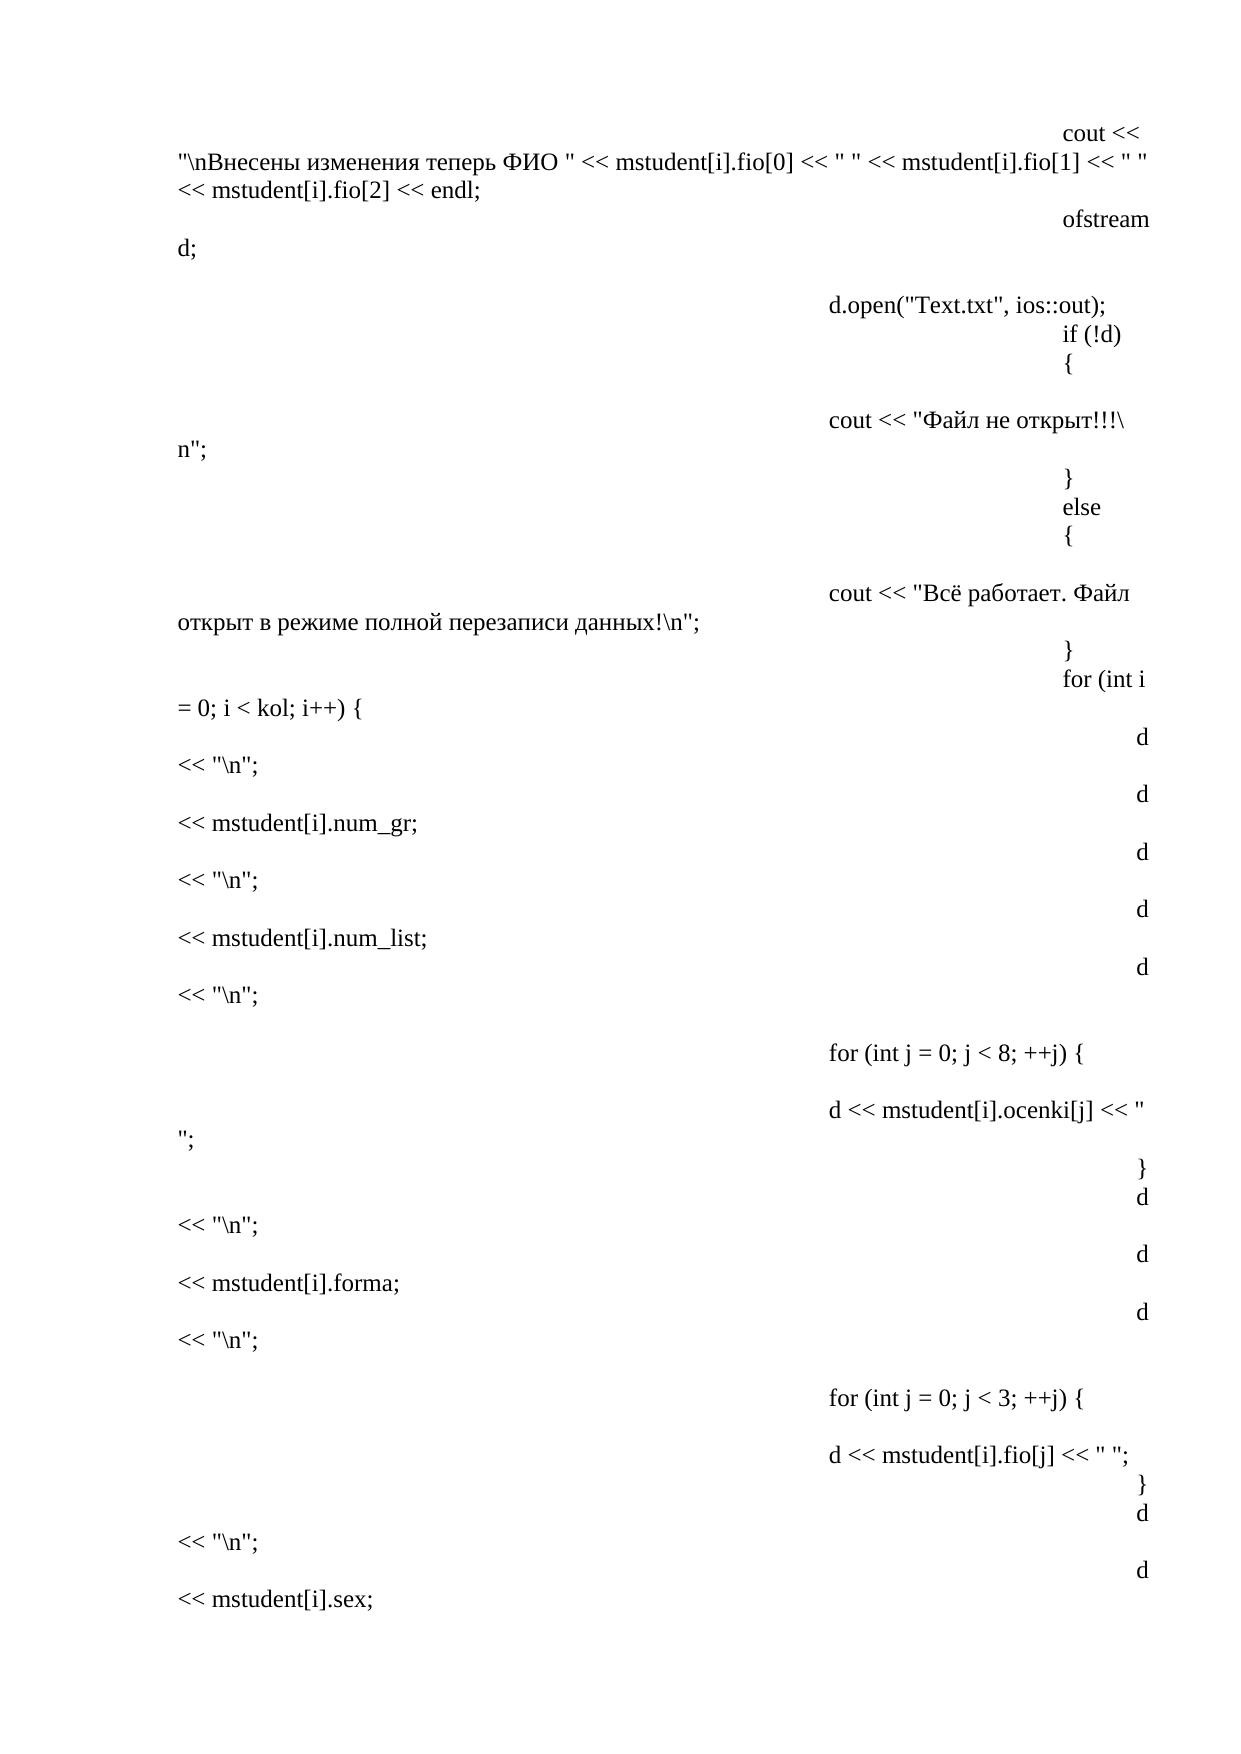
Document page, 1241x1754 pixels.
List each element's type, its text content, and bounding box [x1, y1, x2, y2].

text for (int j = 0; j < 8; ++j) { [177, 1009, 1152, 1067]
text } [177, 1469, 1152, 1498]
text d << mstudent[i].sex; [177, 1556, 1152, 1613]
text else [177, 492, 1152, 521]
text } [177, 1153, 1152, 1182]
text cout << "Файл не открыт!!!\n"; [177, 377, 1152, 463]
text d << "\n"; [177, 722, 1152, 779]
text d << "\n"; [177, 837, 1152, 894]
text cout << "Всё работает. Файл открыт в режиме полной перезаписи данных!\n"; [177, 549, 1152, 636]
text d << mstudent[i].ocenki[j] << " "; [177, 1067, 1152, 1153]
text d << "\n"; [177, 952, 1152, 1009]
text } [177, 636, 1152, 664]
text { [177, 521, 1152, 549]
text for (int i = 0; i < kol; i++) { [177, 664, 1152, 722]
text ofstream d; [177, 204, 1152, 262]
text } [177, 463, 1152, 492]
text d << "\n"; [177, 1297, 1152, 1354]
text for (int j = 0; j < 3; ++j) { [177, 1354, 1152, 1412]
text d << "\n"; [177, 1498, 1152, 1556]
text d << mstudent[i].forma; [177, 1239, 1152, 1297]
text cout << "\nВнесены изменения теперь ФИО " << mstudent[i].fio[0] << " " << mstudent[i].fio[1] << " " << mstudent[i].fio[2] << endl; [177, 118, 1152, 204]
text { [177, 348, 1152, 377]
text if (!d) [177, 319, 1152, 348]
text d << mstudent[i].num_gr; [177, 779, 1152, 837]
text d.open("Text.txt", ios::out); [177, 262, 1152, 319]
text d << "\n"; [177, 1182, 1152, 1239]
text d << mstudent[i].fio[j] << " "; [177, 1412, 1152, 1469]
text d << mstudent[i].num_list; [177, 894, 1152, 952]
